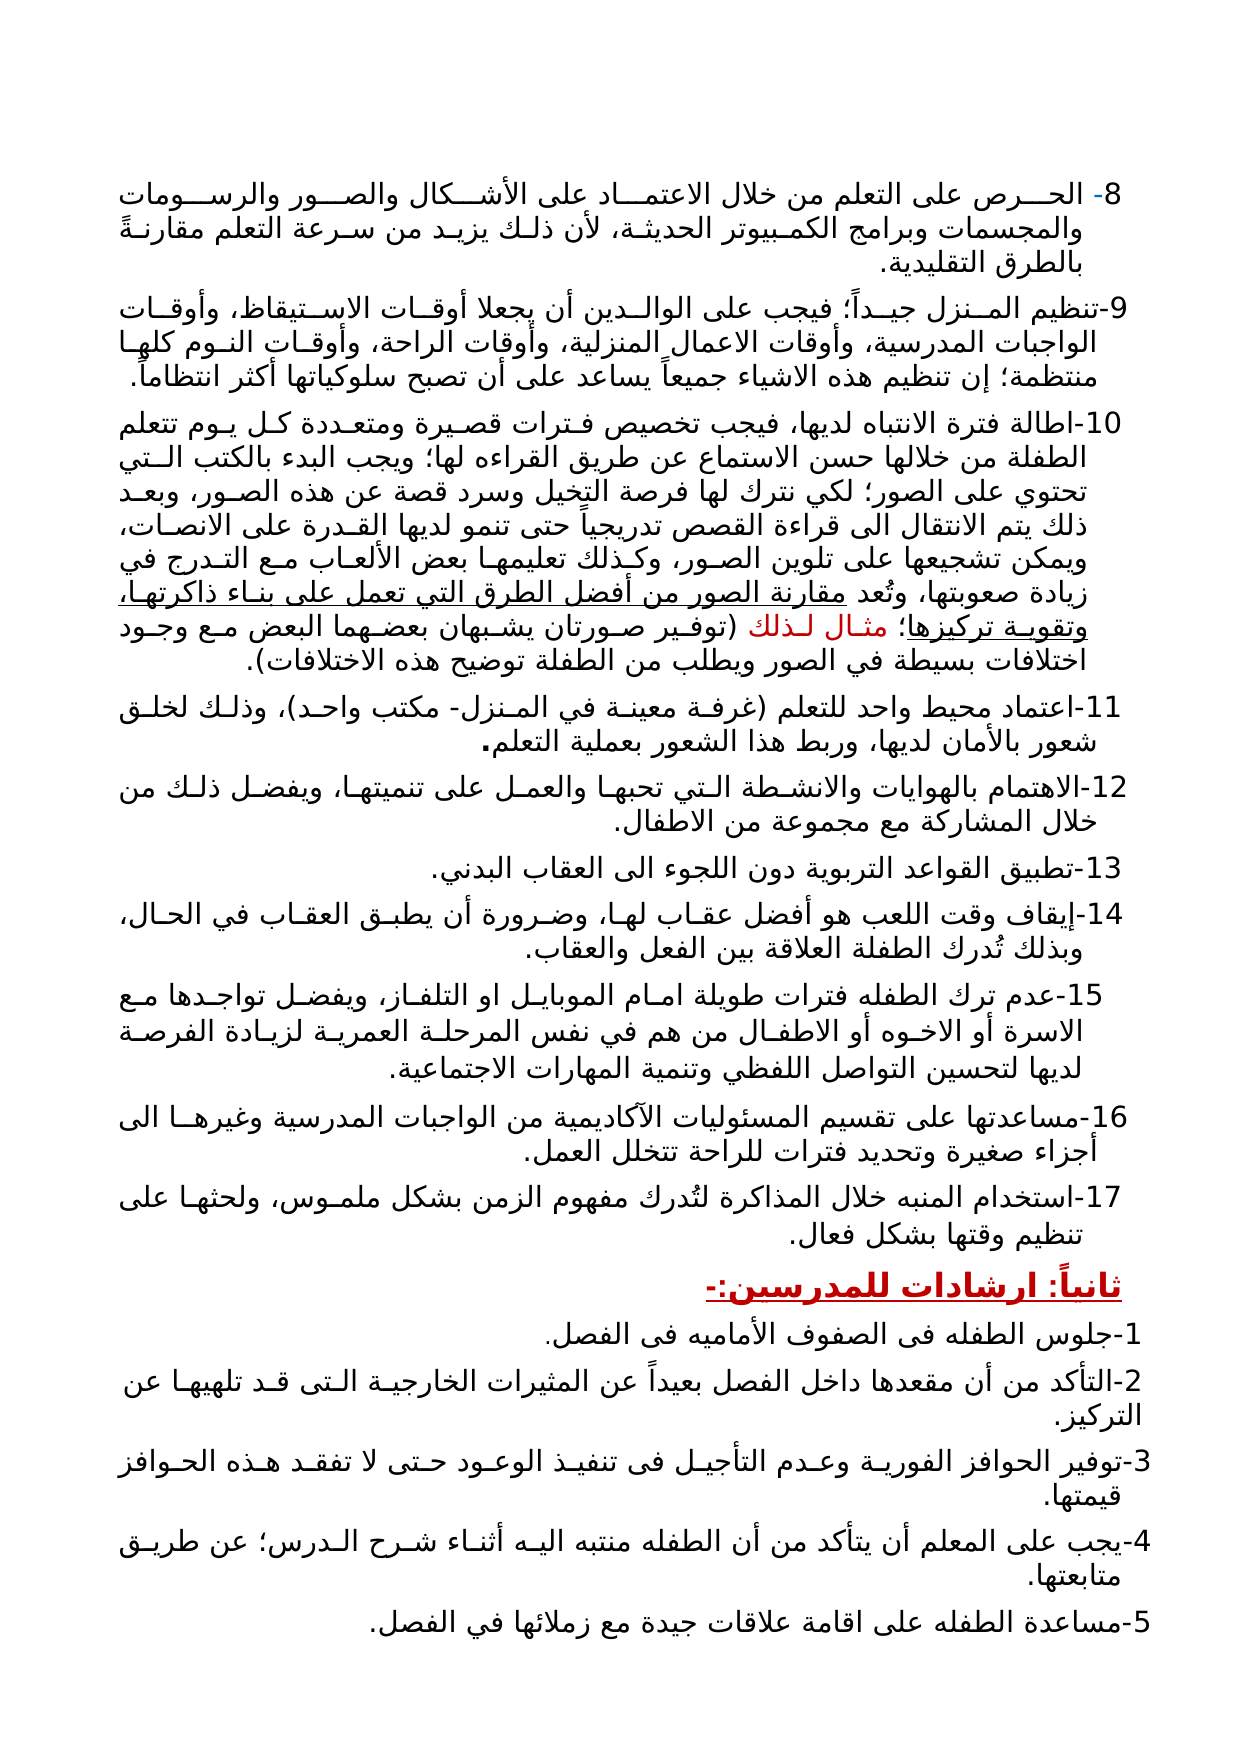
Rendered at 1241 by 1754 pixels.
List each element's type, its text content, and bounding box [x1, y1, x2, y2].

text 14-إيقاف وقت اللعب هو أفضل عقاب لها، وضرورة أن يطبق العقاب في الحال، وبذلك تُدرك الطفلة العلاقة بين الفعل والعقاب. [118, 897, 1124, 965]
text 2-التأكد من أن مقعدها داخل الفصل بعيداً عن المثيرات الخارجية التى قد تلهيها عن التركيز. [122, 1364, 1143, 1432]
text 8- الحرص على التعلم من خلال الاعتماد على الأشكال والصور والرسومات والمجسمات وبرامج الكمبيوتر الحديثة، لأن ذلك يزيد من سرعة التعلم مقارنةً بالطرق التقليدية. [118, 177, 1122, 279]
text 1-جلوس الطفله فى الصفوف الأماميه فى الفصل. [122, 1317, 1143, 1351]
text 16-مساعدتها على تقسيم المسئوليات الآكاديمية من الواجبات المدرسية وغيرها الى أجزاء صغيرة وتحديد فترات للراحة تتخلل العمل. [118, 1100, 1128, 1168]
text 9-تنظيم المنزل جيداً؛ فيجب على الوالدين أن يجعلا أوقات الاستيقاظ، وأوقات الواجبات المدرسية، وأوقات الاعمال المنزلية، وأوقات الراحة، وأوقات النوم كلها منتظمة؛ إن تنظيم هذه الاشياء جميعاً يساعد على أن تصبح سلوكياتها أكثر انتظاماً. [118, 292, 1128, 393]
text 17-استخدام المنبه خلال المذاكرة لتُدرك مفهوم الزمن بشكل ملموس، ولحثها على تنظيم وقتها بشكل فعال. [118, 1181, 1122, 1251]
text 11-اعتماد محيط واحد للتعلم (غرفة معينة في المنزل- مكتب واحد)، وذلك لخلق شعور بالأمان لديها، وربط هذا الشعور بعملية التعلم. [118, 690, 1122, 758]
text 13-تطبيق القواعد التربوية دون اللجوء الى العقاب البدني. [118, 851, 1122, 885]
text 10-اطالة فترة الانتباه لديها، فيجب تخصيص فترات قصيرة ومتعددة كل يوم تتعلم الطفلة من خلالها حسن الاستماع عن طريق القراءه لها؛ ويجب البدء بالكتب التي تحتوي على الصور؛ لكي نترك لها فرصة التخيل وسرد قصة عن هذه الصور، وبعد ذلك يتم الانتقال الى قراءة القصص تدريجياً حتى تنمو لديها القدرة على الانصات، ويمكن تشجيعها على تلوين الصور، وكذلك تعليمها بعض الألعاب مع التدرج في زيادة صعوبتها، وتُعد مقارنة الصور من أفضل الطرق التي تعمل على بناء ذاكرتها، وتقوية تركيزها؛ مثال لذلك (توفير صورتان يشبهان بعضهما البعض مع وجود اختلافات بسيطة في الصور ويطلب من الطفلة توضيح هذه الاختلافات). [118, 406, 1122, 678]
text ثانياً: ارشادات للمدرسين:- [118, 1267, 1122, 1305]
text 5-مساعدة الطفله على اقامة علاقات جيدة مع زملائها في الفصل. [118, 1605, 1152, 1639]
text 12-الاهتمام بالهوايات والانشطة التي تحبها والعمل على تنميتها، ويفضل ذلك من خلال المشاركة مع مجموعة من الاطفال. [118, 771, 1128, 838]
text 4-يجب على المعلم أن يتأكد من أن الطفله منتبه اليه أثناء شرح الدرس؛ عن طريق متابعتها. [118, 1525, 1152, 1593]
text 15-عدم ترك الطفله فترات طويلة امام الموبايل او التلفاز، ويفضل تواجدها مع الاسرة أو الاخوه أو الاطفال من هم في نفس المرحلة العمرية لزيادة الفرصة لديها لتحسين التواصل اللفظي وتنمية المهارات الاجتماعية. [118, 978, 1122, 1085]
text 3-توفير الحوافز الفورية وعدم التأجيل فى تنفيذ الوعود حتى لا تفقد هذه الحوافز قيمتها. [118, 1444, 1152, 1512]
